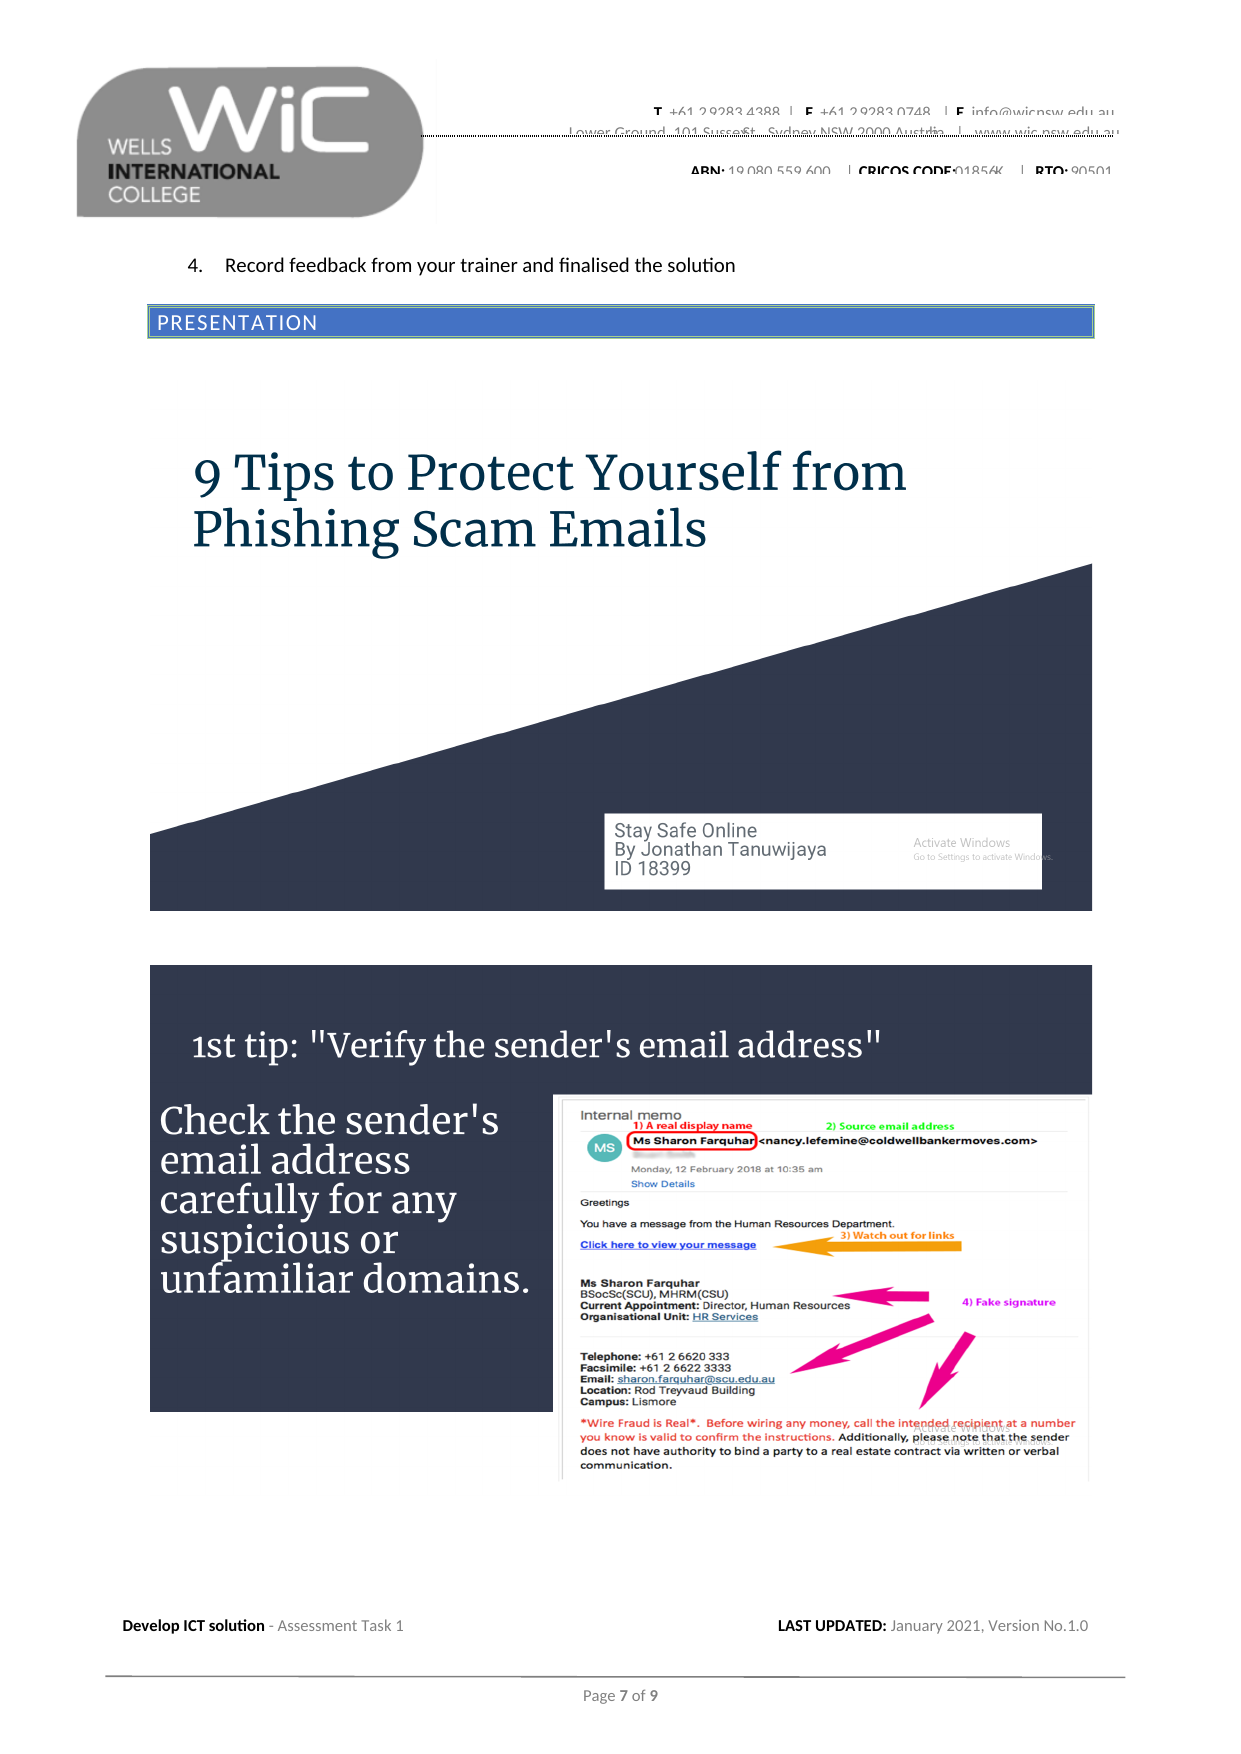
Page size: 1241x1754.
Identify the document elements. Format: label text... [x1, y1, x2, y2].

picture [150, 965, 1093, 1496]
list Record feedback from your trainer and finalised the solution [187, 252, 1088, 278]
picture [150, 380, 1093, 911]
picture [76, 59, 437, 224]
subtitle Presentation [150, 308, 1092, 336]
